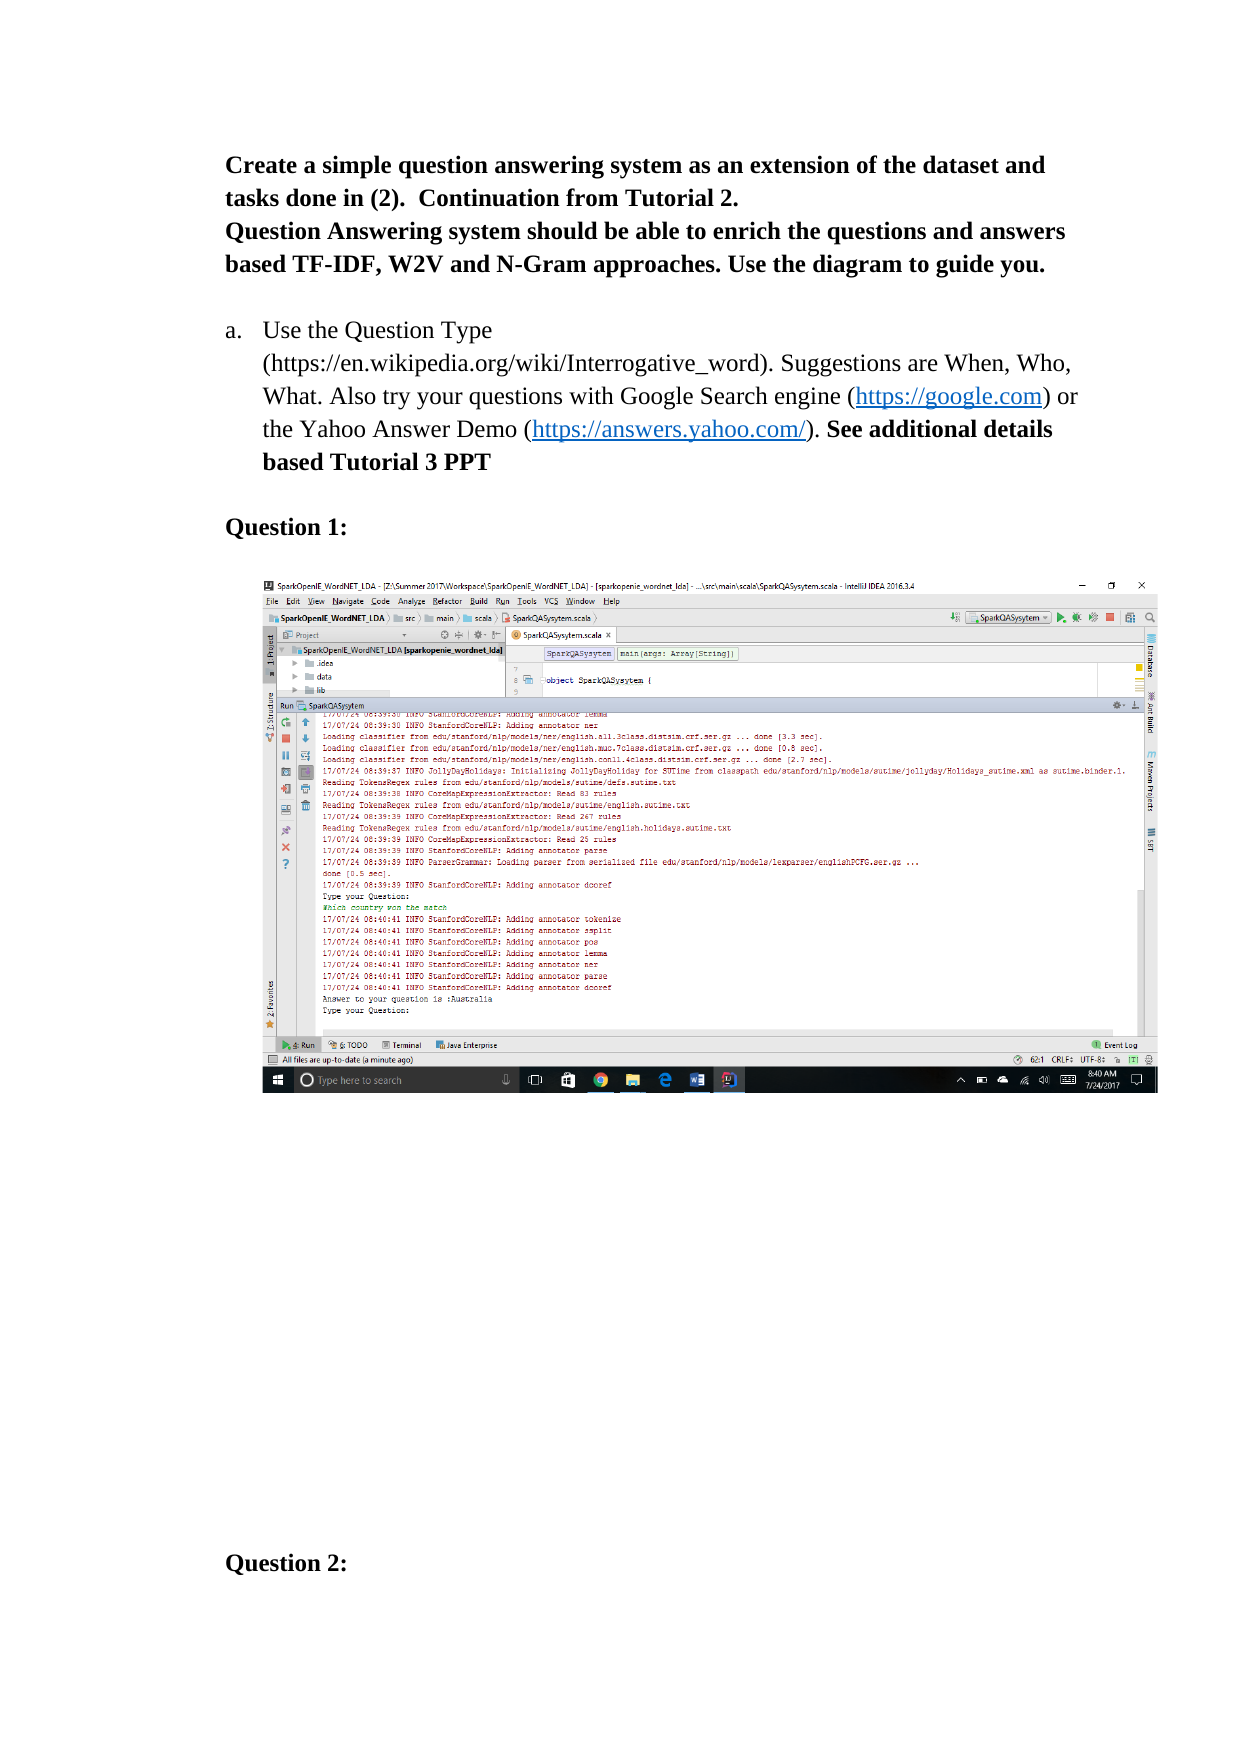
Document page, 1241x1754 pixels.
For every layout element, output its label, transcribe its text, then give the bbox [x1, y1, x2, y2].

picture [262, 578, 1158, 1093]
text Question Answering system should be able to enrich the questions and answers based TF-IDF, W2V and N-Gram approaches. Use the diagram to guide you. [225, 216, 1090, 278]
text Create a simple question answering system as an extension of the dataset and tasks done in (2). Continuation from Tutorial 2. [225, 150, 1090, 212]
list Use the Question Type [225, 315, 1090, 344]
text (https://en.wikipedia.org/wiki/Interrogative_word). Suggestions are When, Who, What. Also try your questions with Google Search engine (https://google.com) or the Yahoo Answer Demo (https://answers.yahoo.com/). See additional details based Tutorial 3 PPT [262, 348, 1090, 476]
text Question 1: [225, 512, 1090, 541]
text Question 2: [225, 1548, 1090, 1577]
